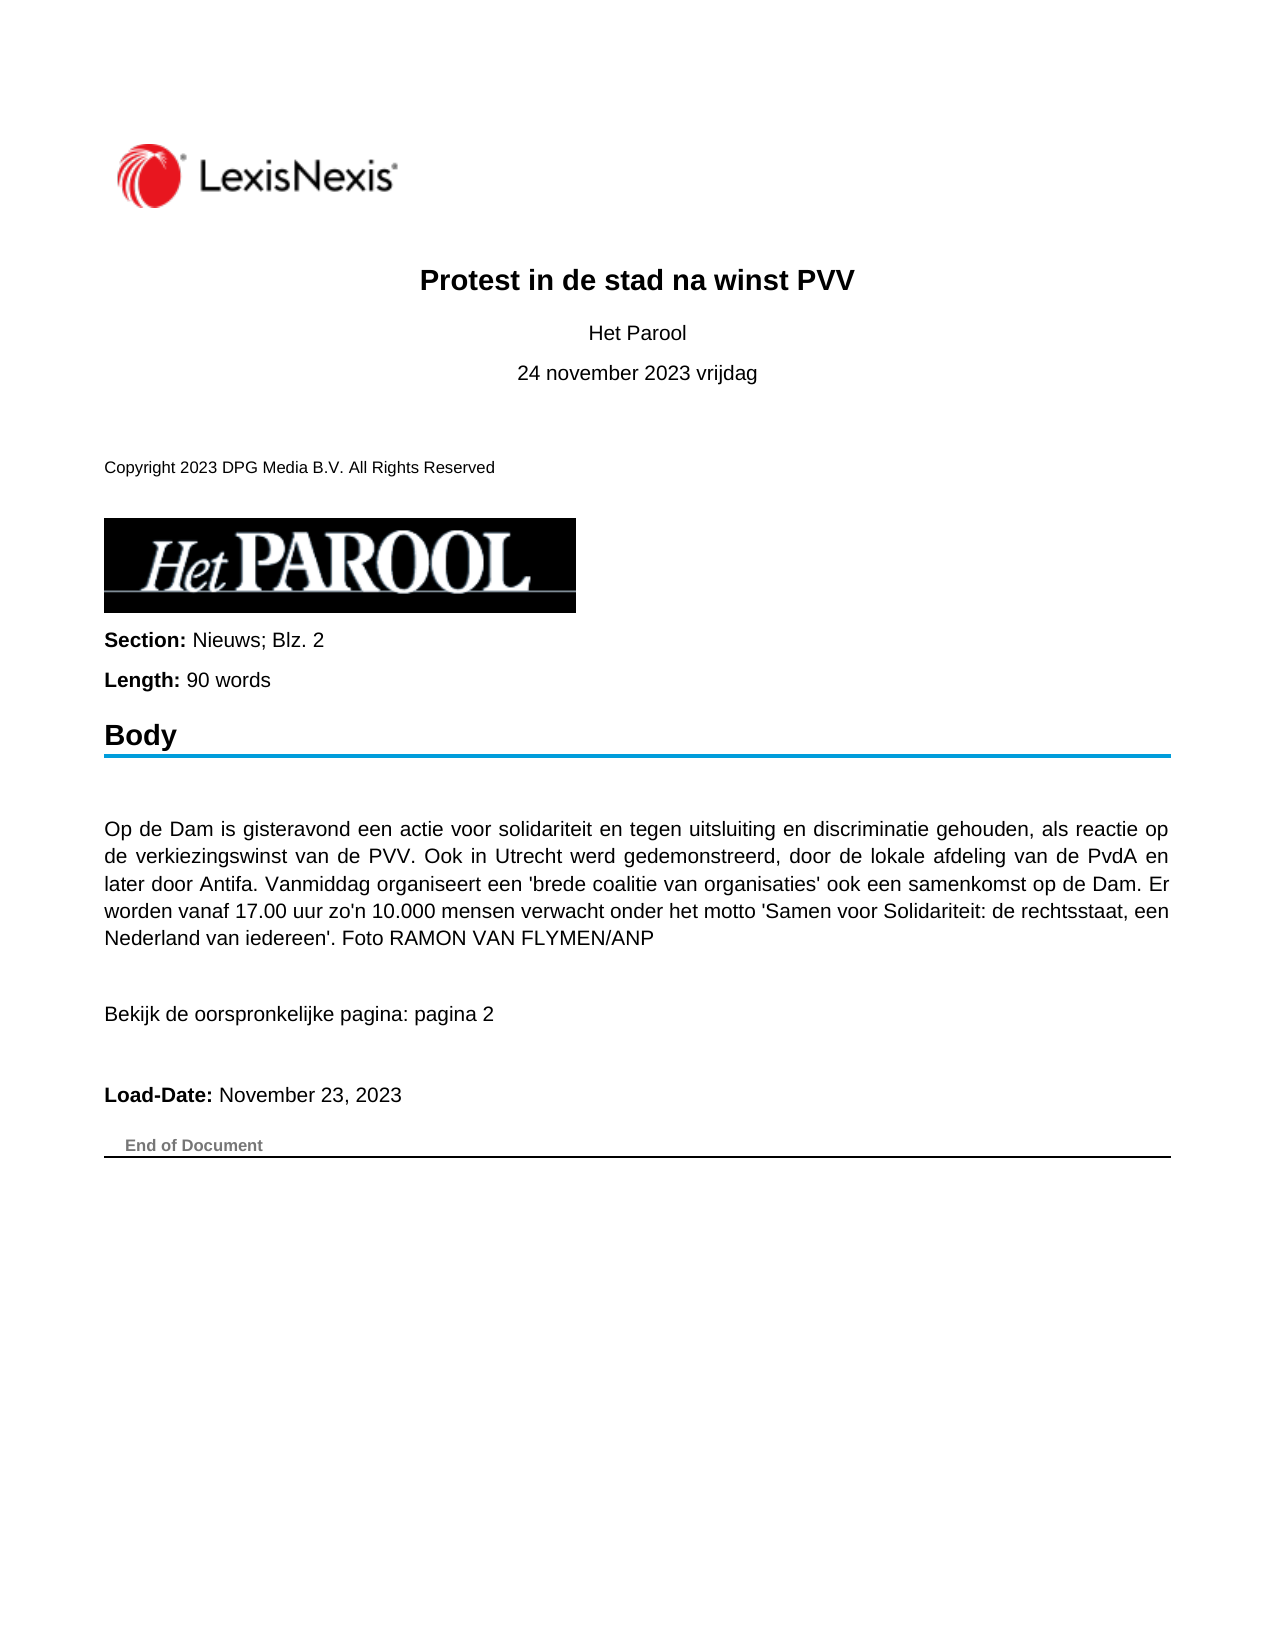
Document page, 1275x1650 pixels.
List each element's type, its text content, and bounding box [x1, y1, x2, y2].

subtitle Protest in de stad na winst PVV [104, 261, 1171, 297]
text Op de Dam is gisteravond een actie voor solidariteit en tegen uitsluiting en discriminatie gehouden, als reactie op de verkiezingswinst van de PVV. Ook in Utrecht werd gedemonstreerd, door de lokale afdeling van de PvdA en later door Antifa. Vanmiddag organiseert een 'brede coalitie van organisaties' ook een samenkomst op de Dam. Er worden vanaf 17.00 uur zo'n 10.000 mensen verwacht onder het motto 'Samen voor Solidariteit: de rechtsstaat, een Nederland van iedereen'. Foto RAMON VAN FLYMEN/ANP [104, 814, 1171, 949]
picture [104, 144, 412, 208]
text Section: Nieuws; Blz. 2 [104, 625, 1171, 652]
text Het Parool [104, 318, 1171, 345]
text Body [104, 716, 1171, 752]
text Length: 90 words [104, 664, 1171, 691]
text Load-Date: November 23, 2023 [104, 1051, 1171, 1107]
text End of Document [125, 1136, 1171, 1155]
text Bekijk de oorspronkelijke pagina: pagina 2 [104, 999, 1171, 1026]
text Copyright 2023 DPG Media B.V. All Rights Reserved [104, 426, 1171, 477]
text 24 november 2023 vrijdag [104, 357, 1171, 384]
